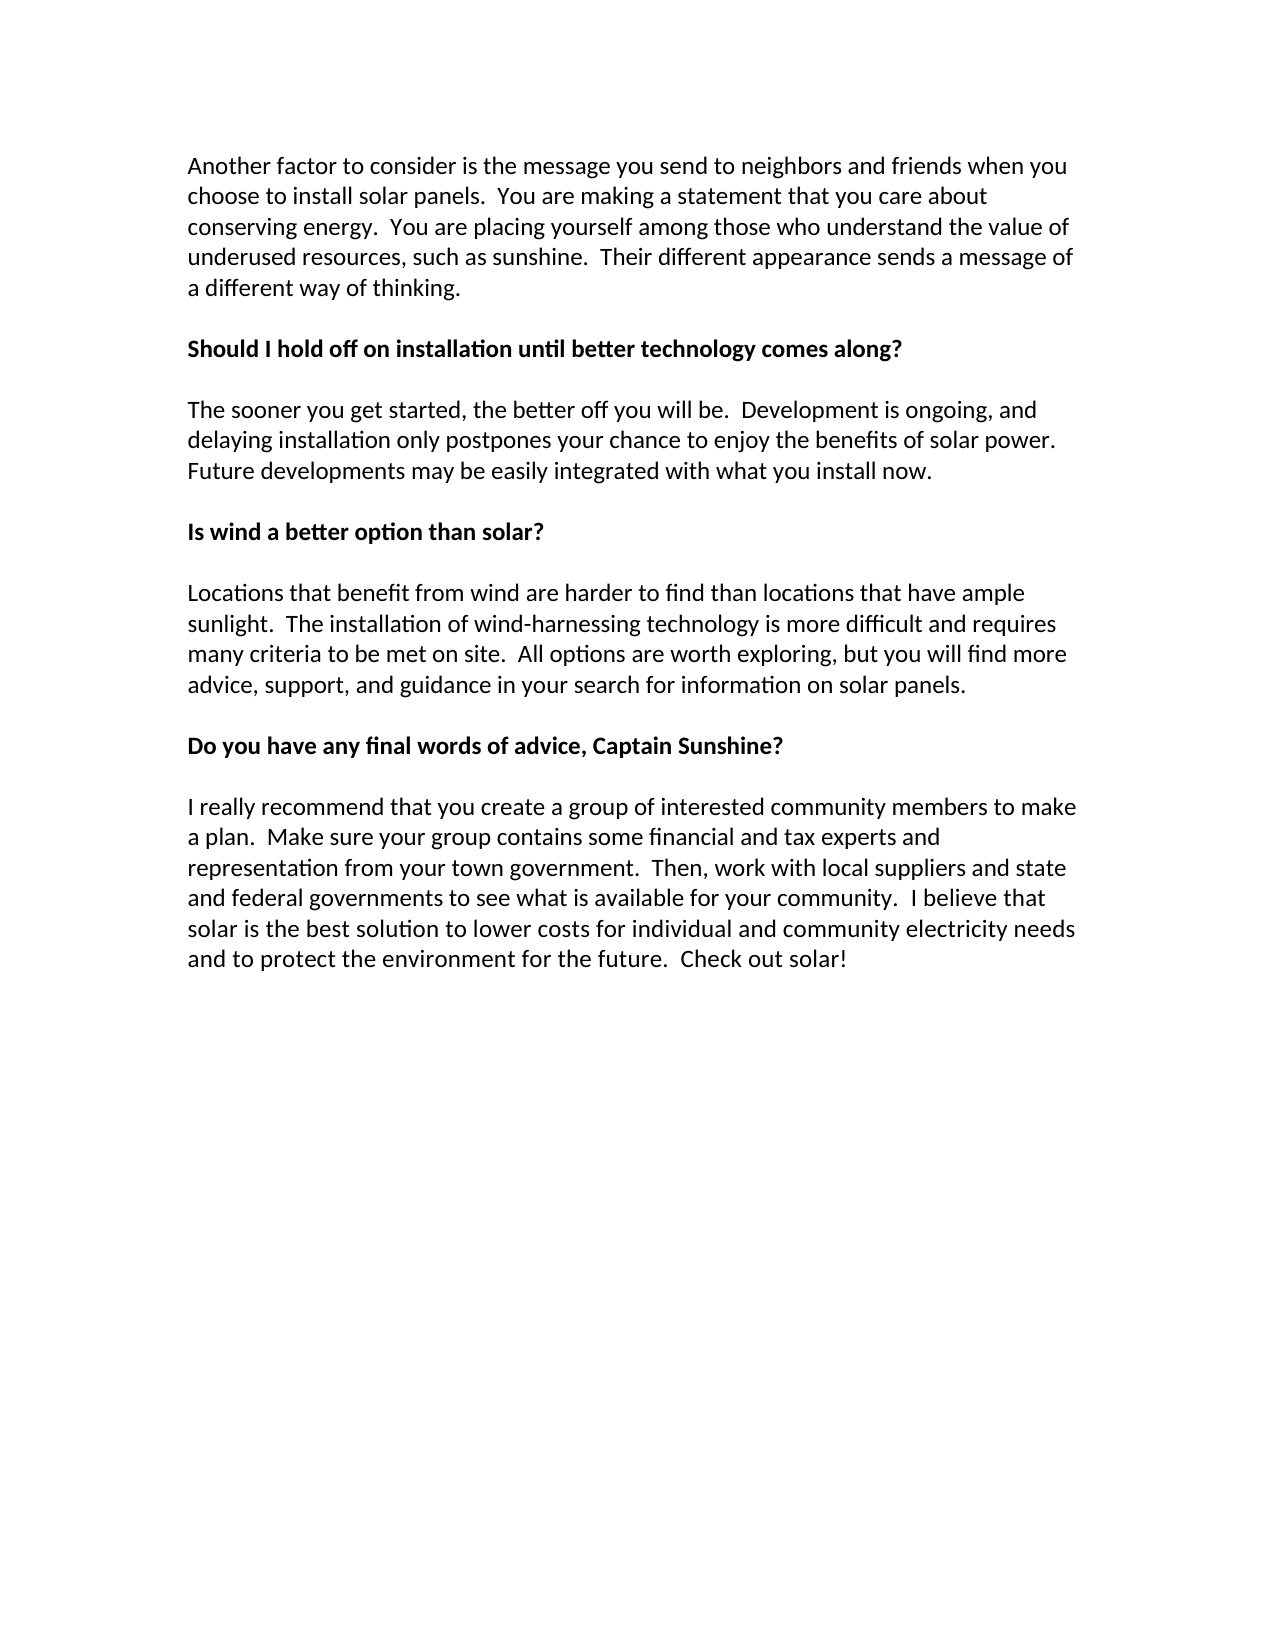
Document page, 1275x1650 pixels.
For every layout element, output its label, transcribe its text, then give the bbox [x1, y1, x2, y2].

text Should I hold off on installation until better technology comes along? [187, 333, 1087, 364]
text Is wind a better option than solar? [187, 516, 1087, 547]
text Do you have any final words of advice, Captain Sunshine? [187, 730, 1087, 760]
text Locations that benefit from wind are harder to find than locations that have ample sunlight. The installation of wind-harnessing technology is more difficult and requires many criteria to be met on site. All options are worth exploring, but you will find more advice, support, and guidance in your search for information on solar panels. [187, 577, 1087, 699]
text Another factor to consider is the message you send to neighbors and friends when you choose to install solar panels. You are making a statement that you care about conserving energy. You are placing yourself among those who understand the value of underused resources, such as sunshine. Their different appearance sends a message of a different way of thinking. [187, 150, 1087, 303]
text I really recommend that you create a group of interested community members to make a plan. Make sure your group contains some financial and tax experts and representation from your town government. Then, work with local suppliers and state and federal governments to see what is available for your community. I believe that solar is the best solution to lower costs for individual and community electricity needs and to protect the environment for the future. Check out solar! [187, 791, 1087, 974]
text The sooner you get started, the better off you will be. Development is ongoing, and delaying installation only postpones your chance to enjoy the benefits of solar power. Future developments may be easily integrated with what you install now. [187, 394, 1087, 486]
